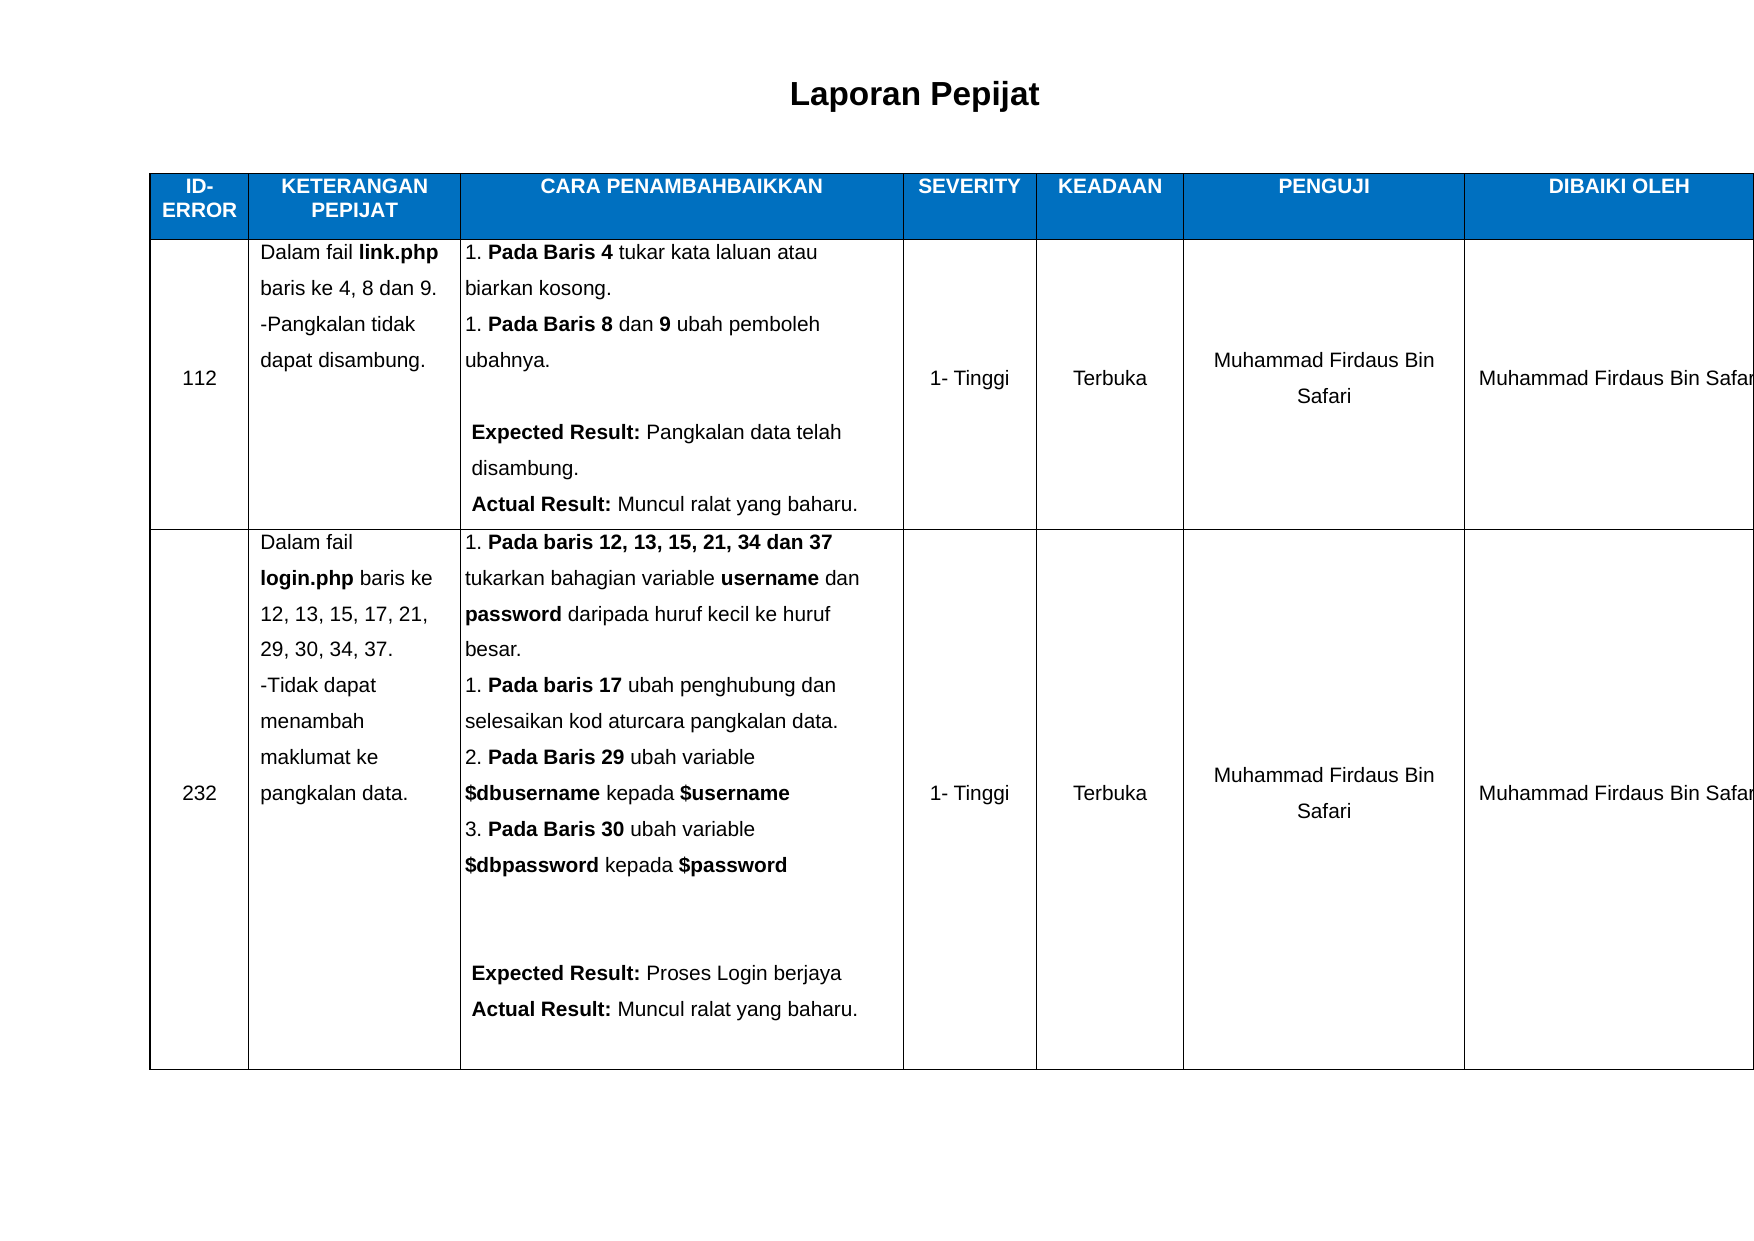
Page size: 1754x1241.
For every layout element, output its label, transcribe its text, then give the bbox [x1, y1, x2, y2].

table_header CARA PENAMBAHBAIKKAN [461, 174, 903, 239]
table_header KEADAAN [1037, 174, 1183, 239]
table_header KETERANGAN PEPIJAT [249, 174, 460, 239]
table_header SEVERITY [904, 174, 1036, 239]
table_cell Muhammad Firdaus Bin Safari [1465, 240, 1753, 528]
table_header PENGUJI [1184, 174, 1464, 239]
table_cell Terbuka [1037, 240, 1183, 528]
table_cell Pada baris 12, 13, 15, 21, 34 dan 37 tukarkan bahagian variable username dan password daripada huruf kecil ke huruf besar. Pada baris 17 ubah penghubung dan selesaikan kod aturcara pangkalan data. Pada Baris 29 ubah variable $dbusername kepada $username Pada Baris 30 ubah variable $dbpassword kepada $password Expected Result: Proses Login berjaya Actual Result: Muncul ralat yang baharu. [461, 530, 903, 1068]
table_header DIBAIKI OLEH [1465, 174, 1753, 239]
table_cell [1465, 530, 1753, 1068]
table_cell Pada Baris 4 tukar kata laluan atau biarkan kosong. Pada Baris 8 dan 9 ubah pemboleh ubahnya. Expected Result: Pangkalan data telah disambung. Actual Result: Muncul ralat yang baharu. [461, 240, 903, 528]
table_cell Terbuka [1037, 530, 1183, 1068]
table_header ID-ERROR [151, 174, 248, 239]
table_cell 112 [151, 240, 248, 528]
table_cell Dalam fail link.php baris ke 4, 8 dan 9. -Pangkalan tidak dapat disambung. [249, 240, 460, 528]
table_cell 1- Tinggi [904, 240, 1036, 528]
table_cell Muhammad Firdaus Bin Safari [1184, 240, 1464, 528]
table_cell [1184, 530, 1464, 1068]
table_cell Dalam fail login.php baris ke 12, 13, 15, 17, 21, 29, 30, 34, 37. -Tidak dapat menambah maklumat ke pangkalan data. [249, 530, 460, 1068]
table_cell 232 [151, 530, 248, 1068]
table_cell 1- Tinggi [904, 530, 1036, 1068]
